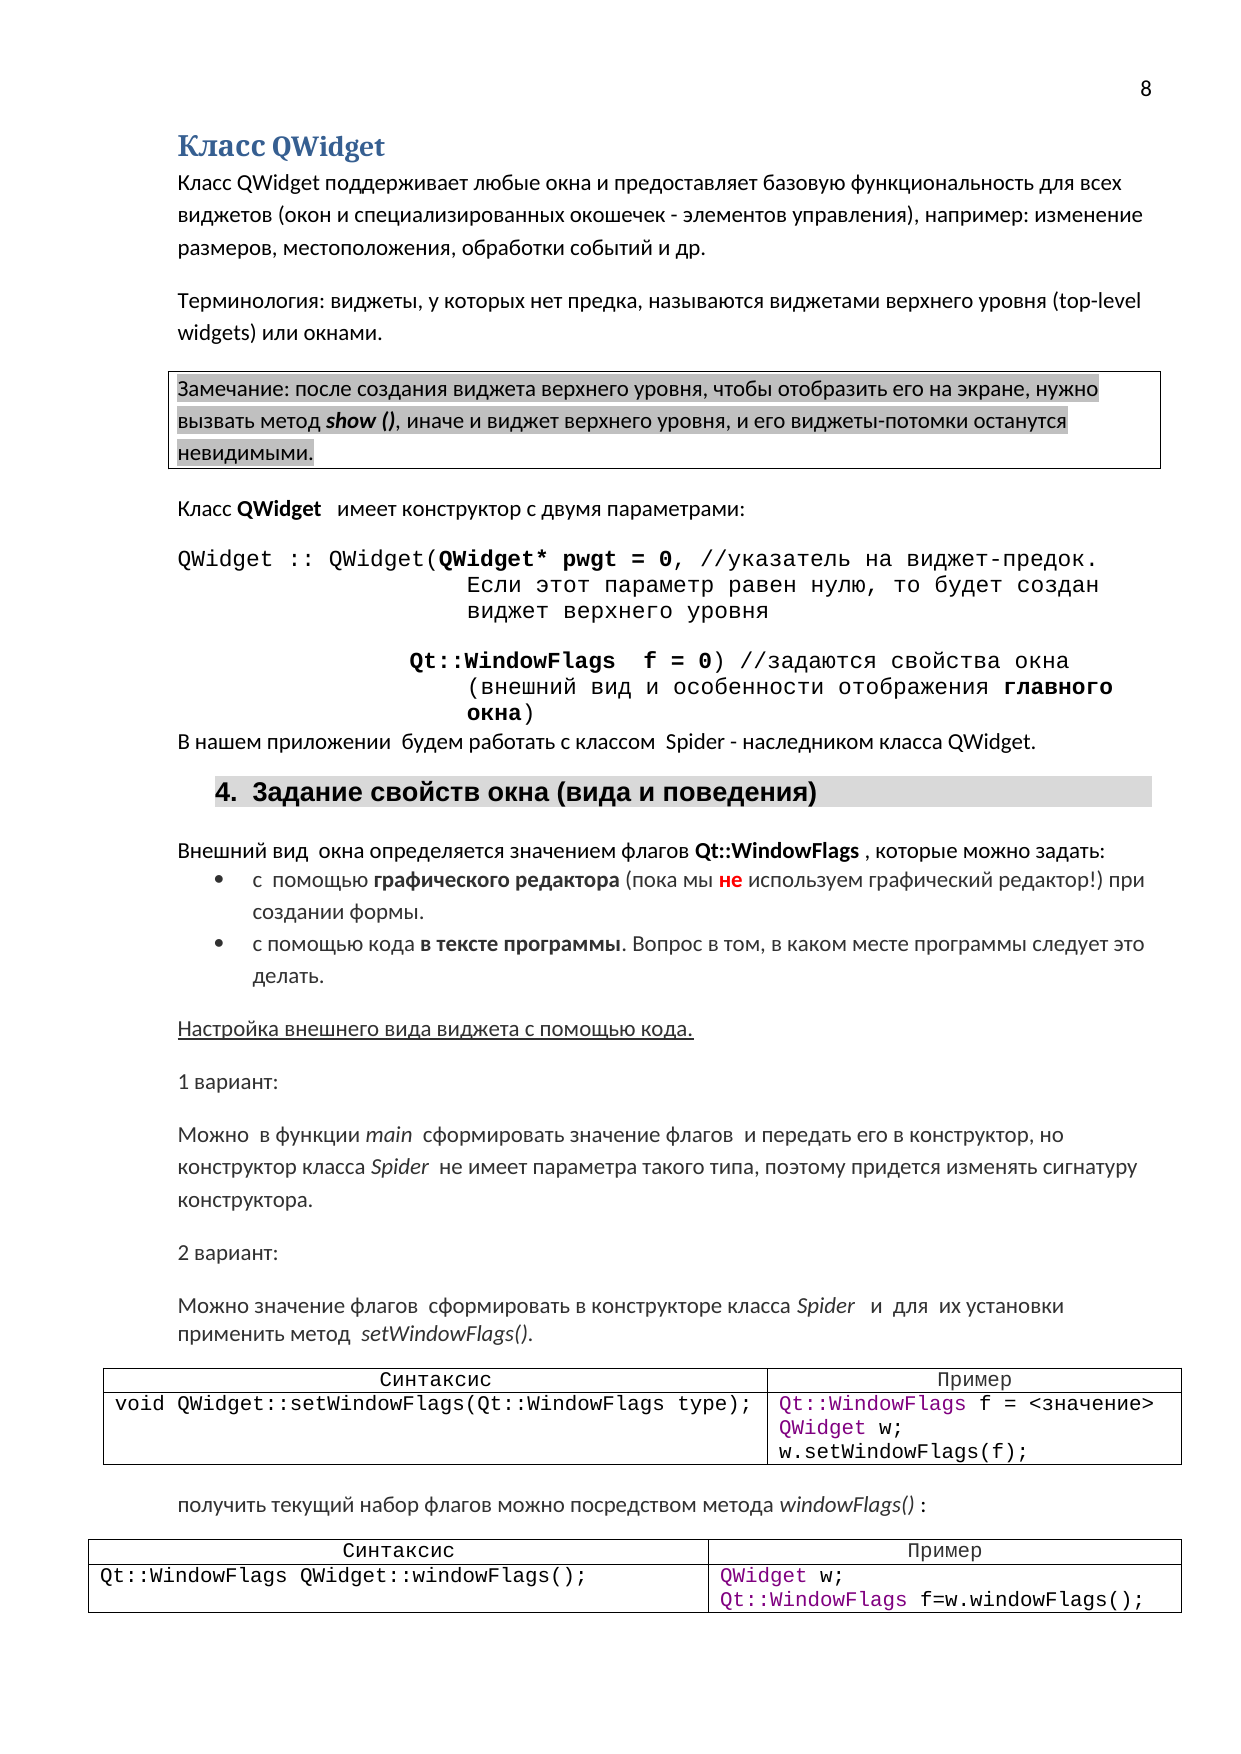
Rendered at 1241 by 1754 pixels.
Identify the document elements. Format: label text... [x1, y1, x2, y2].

text Qt::WindowFlags f = 0) //задаются свойства окна (внешний вид и особенности отображения главного окна) [177, 649, 1152, 727]
text QWidget :: QWidget(QWidget* pwgt = 0, //указатель на виджет-предок. Если этот параметр равен нулю, то будет создан виджет верхнего уровня [177, 548, 1152, 649]
list с помощью кода в тексте программы. Вопрос в том, в каком месте программы следует это делать. [215, 929, 1152, 989]
table_header Пример [768, 1369, 1181, 1392]
text получить текущий набор флагов можно посредством метода windowFlags() : [177, 1490, 1152, 1518]
table_header Синтаксис [89, 1540, 708, 1564]
text В нашем приложении будем работать с классом Spider - наследником класса QWidget. [177, 727, 1152, 755]
table_cell QWidget w; Qt::WindowFlags f=w.windowFlags(); [709, 1565, 1181, 1612]
text Замечание: после создания виджета верхнего уровня, чтобы отобразить его на экране, нужно вызвать метод show (), иначе и виджет верхнего уровня, и его виджеты-потомки останутся невидимыми. [169, 372, 1160, 468]
subtitle 3адание свойств окна (вида и поведения) [215, 776, 1152, 807]
list с помощью графического редактора (пока мы не используем графический редактор!) при создании формы. [215, 865, 1152, 925]
text 1 вариант: [177, 1067, 1152, 1095]
table_cell Qt::WindowFlags QWidget::windowFlags(); [89, 1565, 708, 1612]
text Настройка внешнего вида виджета с помощью кода. [177, 1014, 1152, 1042]
subtitle Класс QWidget [177, 130, 1152, 163]
table_cell Qt::WindowFlags f = <значение> QWidget w; w.setWindowFlags(f); [768, 1393, 1181, 1464]
table_cell void QWidget::setWindowFlags(Qt::WindowFlags type); [104, 1393, 767, 1464]
text Можно значение флагов сформировать в конструкторе класса Spider и для их установки применить метод setWindowFlags(). [177, 1291, 1152, 1347]
text Внешний вид окна определяется значением флагов Qt::WindowFlags , которые можно задать: [177, 837, 1152, 865]
text Класс QWidget поддерживает любые окна и предоставляет базовую функциональность для всех виджетов (окон и специализированных окошечек - элементов управления), например: изменение размеров, местоположения, обработки событий и др. [177, 168, 1152, 261]
text Можно в функции main сформировать значение флагов и передать его в конструктор, но конструктор класса Spider не имеет параметра такого типа, поэтому придется изменять сигнатуру конструктора. [177, 1120, 1152, 1213]
table_header Пример [709, 1540, 1181, 1564]
text Терминология: виджеты, у которых нет предка, называются виджетами верхнего уровня (top-level widgets) или окнами. [177, 286, 1152, 346]
text 2 вариант: [177, 1238, 1152, 1266]
table_header Синтаксис [104, 1369, 767, 1392]
text Класс QWidget имеет конструктор с двумя параметрами: [177, 494, 1152, 523]
